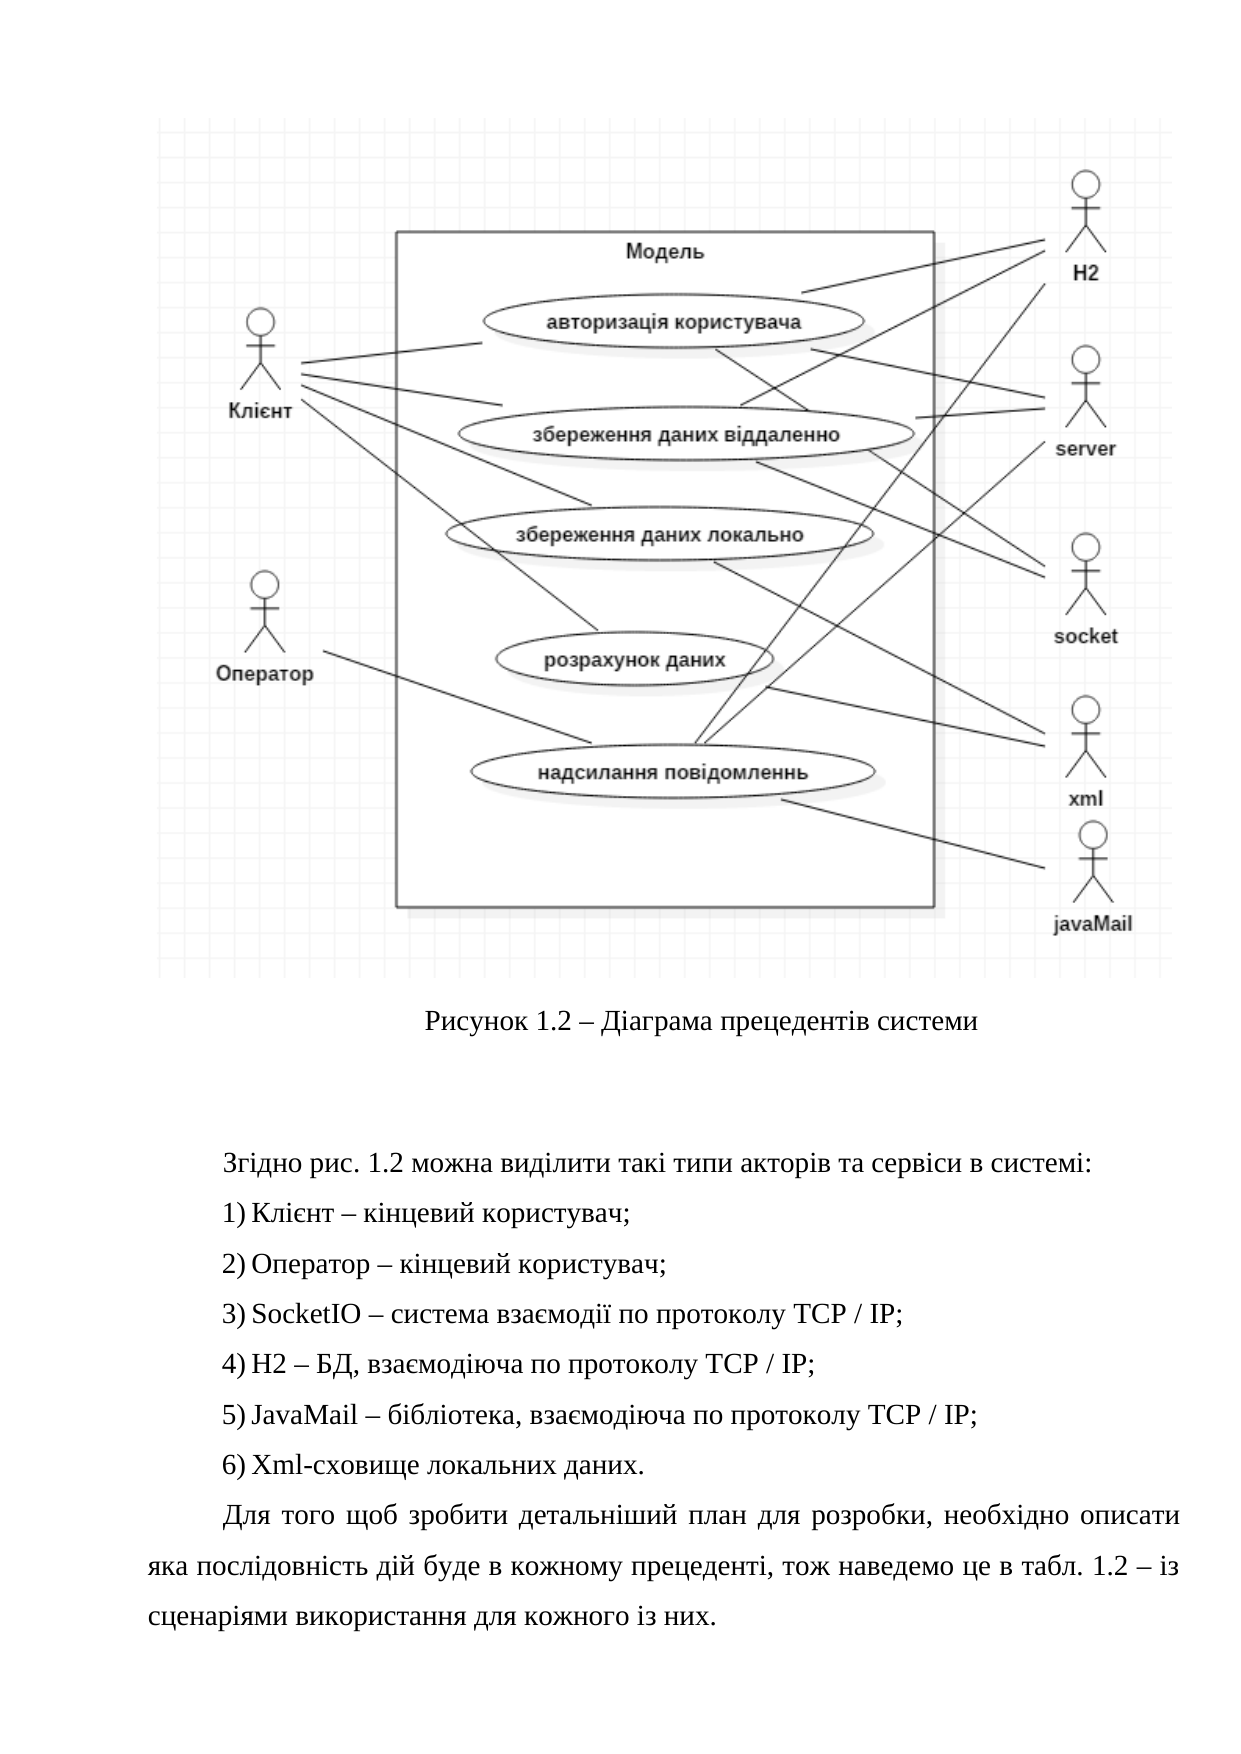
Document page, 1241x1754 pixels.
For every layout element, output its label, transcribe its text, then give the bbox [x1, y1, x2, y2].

list Згідно рис. 1.2 можна виділити такі типи акторів та сервіси в системі: [148, 1145, 1181, 1179]
list Для того щоб зробити детальніший план для розробки, необхідно описати яка послідовність дій буде в кожному прецеденті, тож наведемо це в табл. 1.2 – із сценаріями використання для кожного із них. [148, 1497, 1181, 1632]
text Рисунок 1.2 – Діаграма прецедентів системи [148, 1003, 1181, 1037]
picture [156, 118, 1172, 978]
list Клієнт – кінцевий користувач; [222, 1196, 1181, 1229]
list Оператор – кінцевий користувач; [222, 1246, 1181, 1279]
list Xml-сховище локальних даних. [222, 1447, 1181, 1481]
list SocketIO – система взаємодії по протоколу TCP / IP; [222, 1296, 1181, 1330]
list JavaMail – бібліотека, взаємодіюча по протоколу TCP / IP; [222, 1397, 1181, 1430]
list H2 – БД, взаємодіюча по протоколу TCP / IP; [222, 1347, 1181, 1380]
